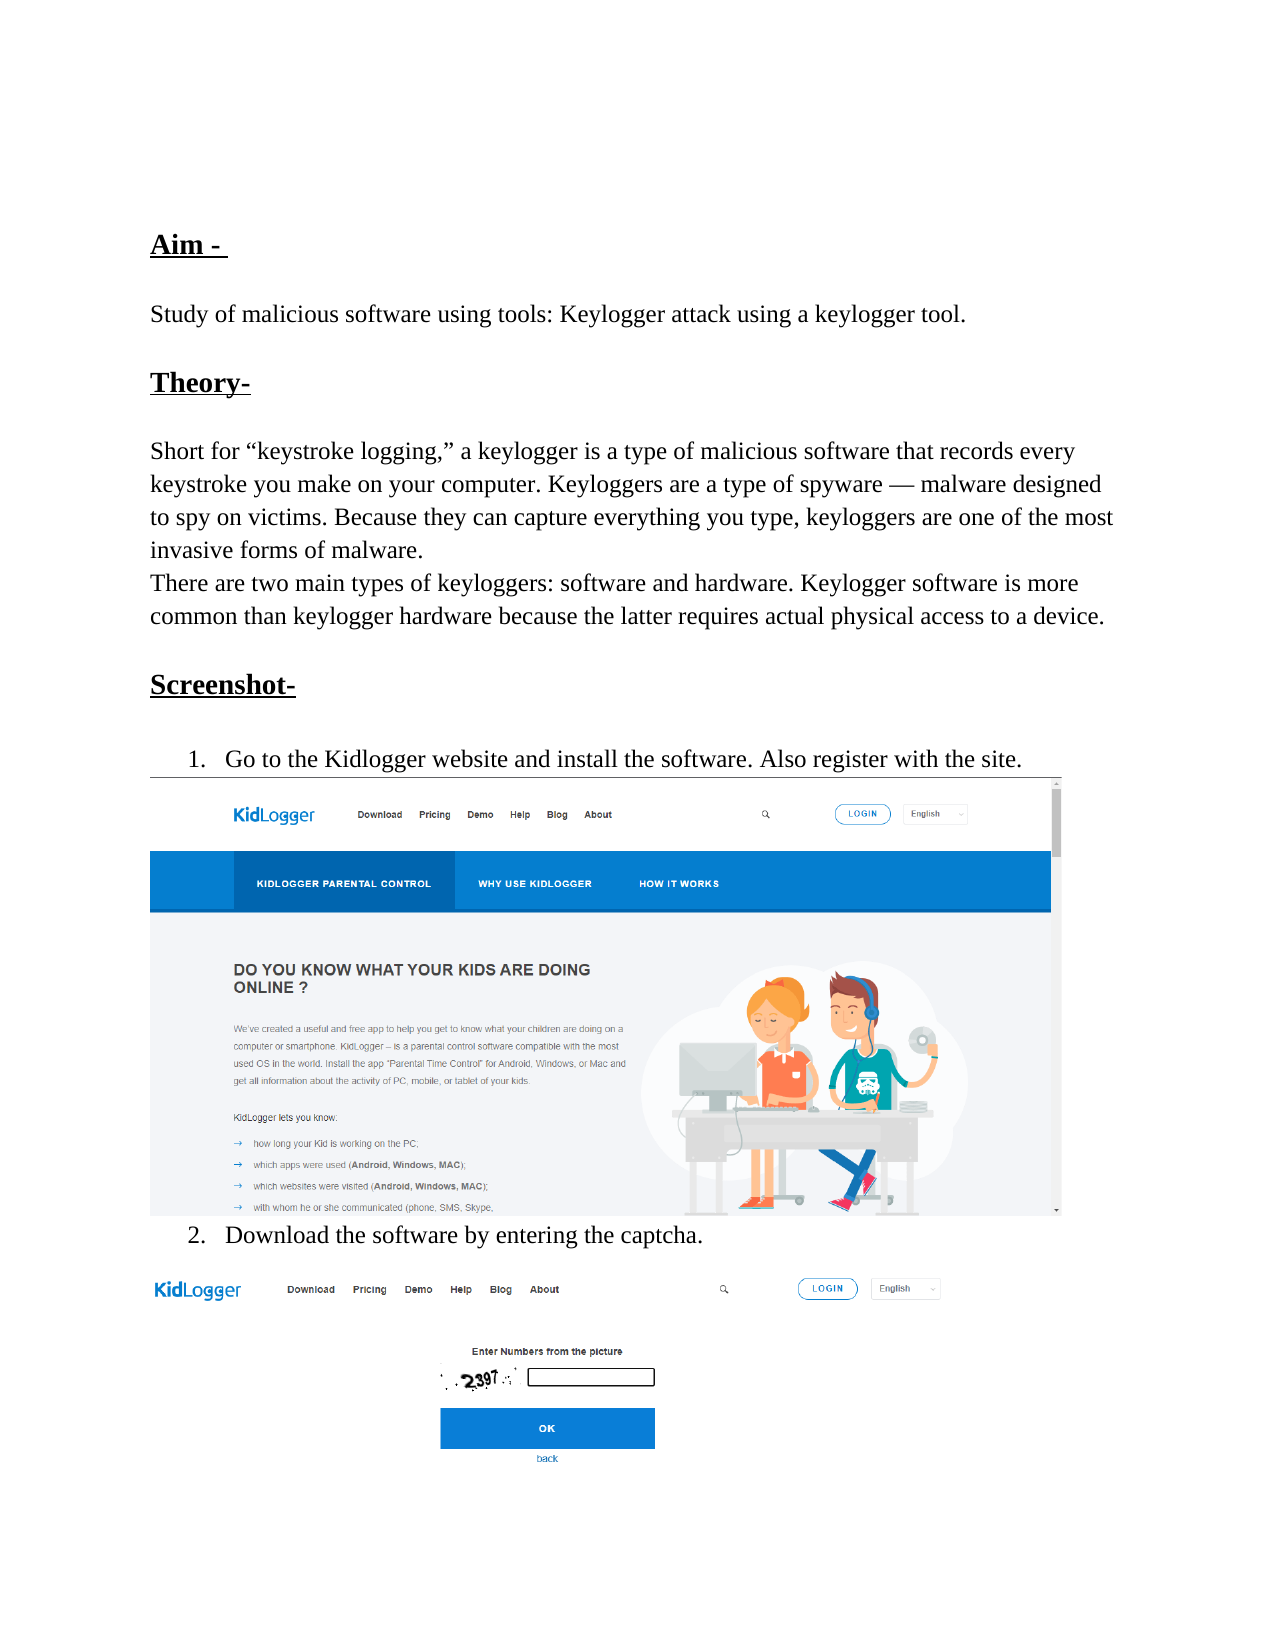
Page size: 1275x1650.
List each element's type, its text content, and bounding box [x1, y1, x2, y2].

text Study of malicious software using tools: Keylogger attack using a keylogger tool. [150, 299, 1125, 327]
text There are two main types of keyloggers: software and hardware. Keylogger software is more common than keylogger hardware because the latter requires actual physical access to a device. [150, 568, 1125, 630]
picture [150, 777, 1062, 1216]
list Go to the Kidlogger website and install the software. Also register with the site. [187, 744, 1125, 773]
text Screenshot- [150, 667, 1125, 701]
text Theory- [150, 365, 1125, 398]
picture [150, 1252, 951, 1481]
text Short for “keystroke logging,” a keylogger is a type of malicious software that records every keystroke you make on your computer. Keyloggers are a type of spyware — malware designed to spy on victims. Because they can capture everything you type, keyloggers are one of the most invasive forms of malware. [150, 436, 1125, 564]
list Download the software by entering the captcha. [187, 1220, 1125, 1248]
text Aim - [150, 227, 1125, 261]
